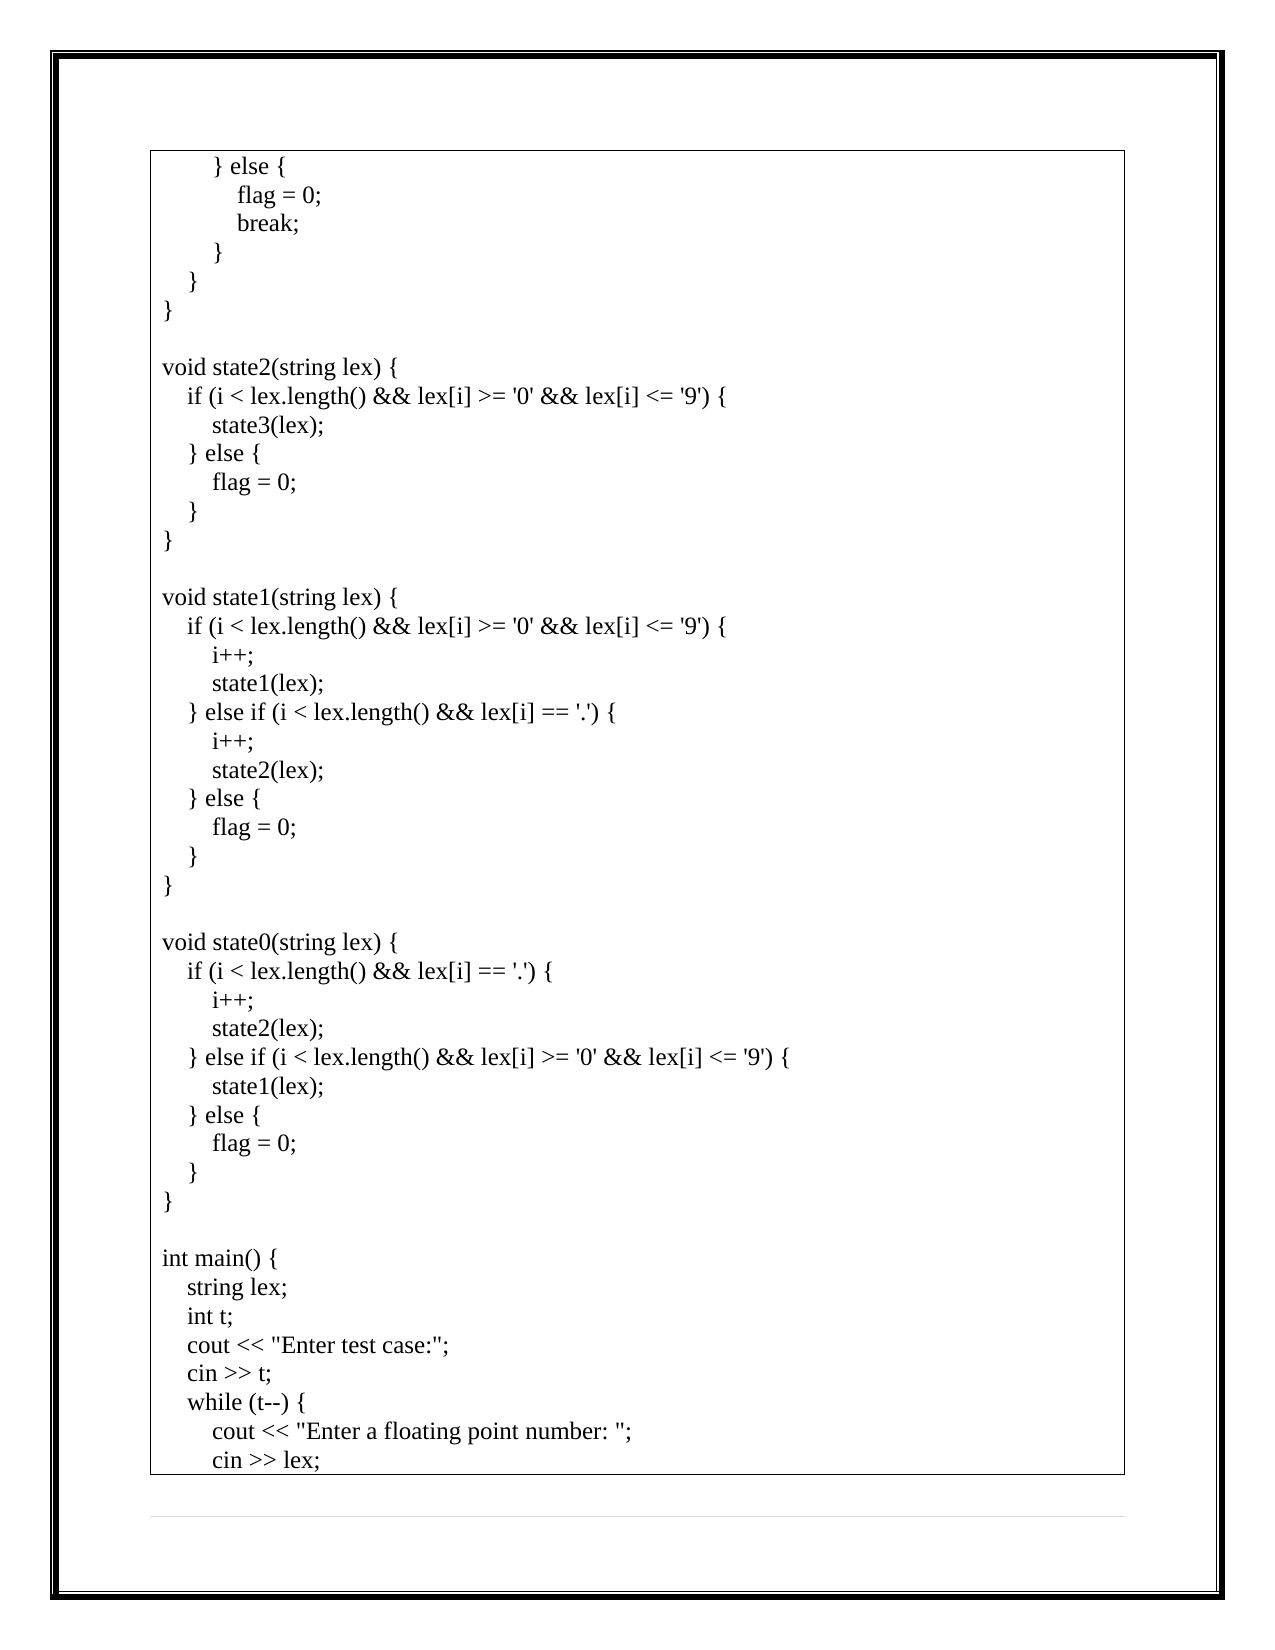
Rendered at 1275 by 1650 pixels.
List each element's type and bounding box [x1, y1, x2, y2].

table_cell [151, 151, 1124, 1473]
